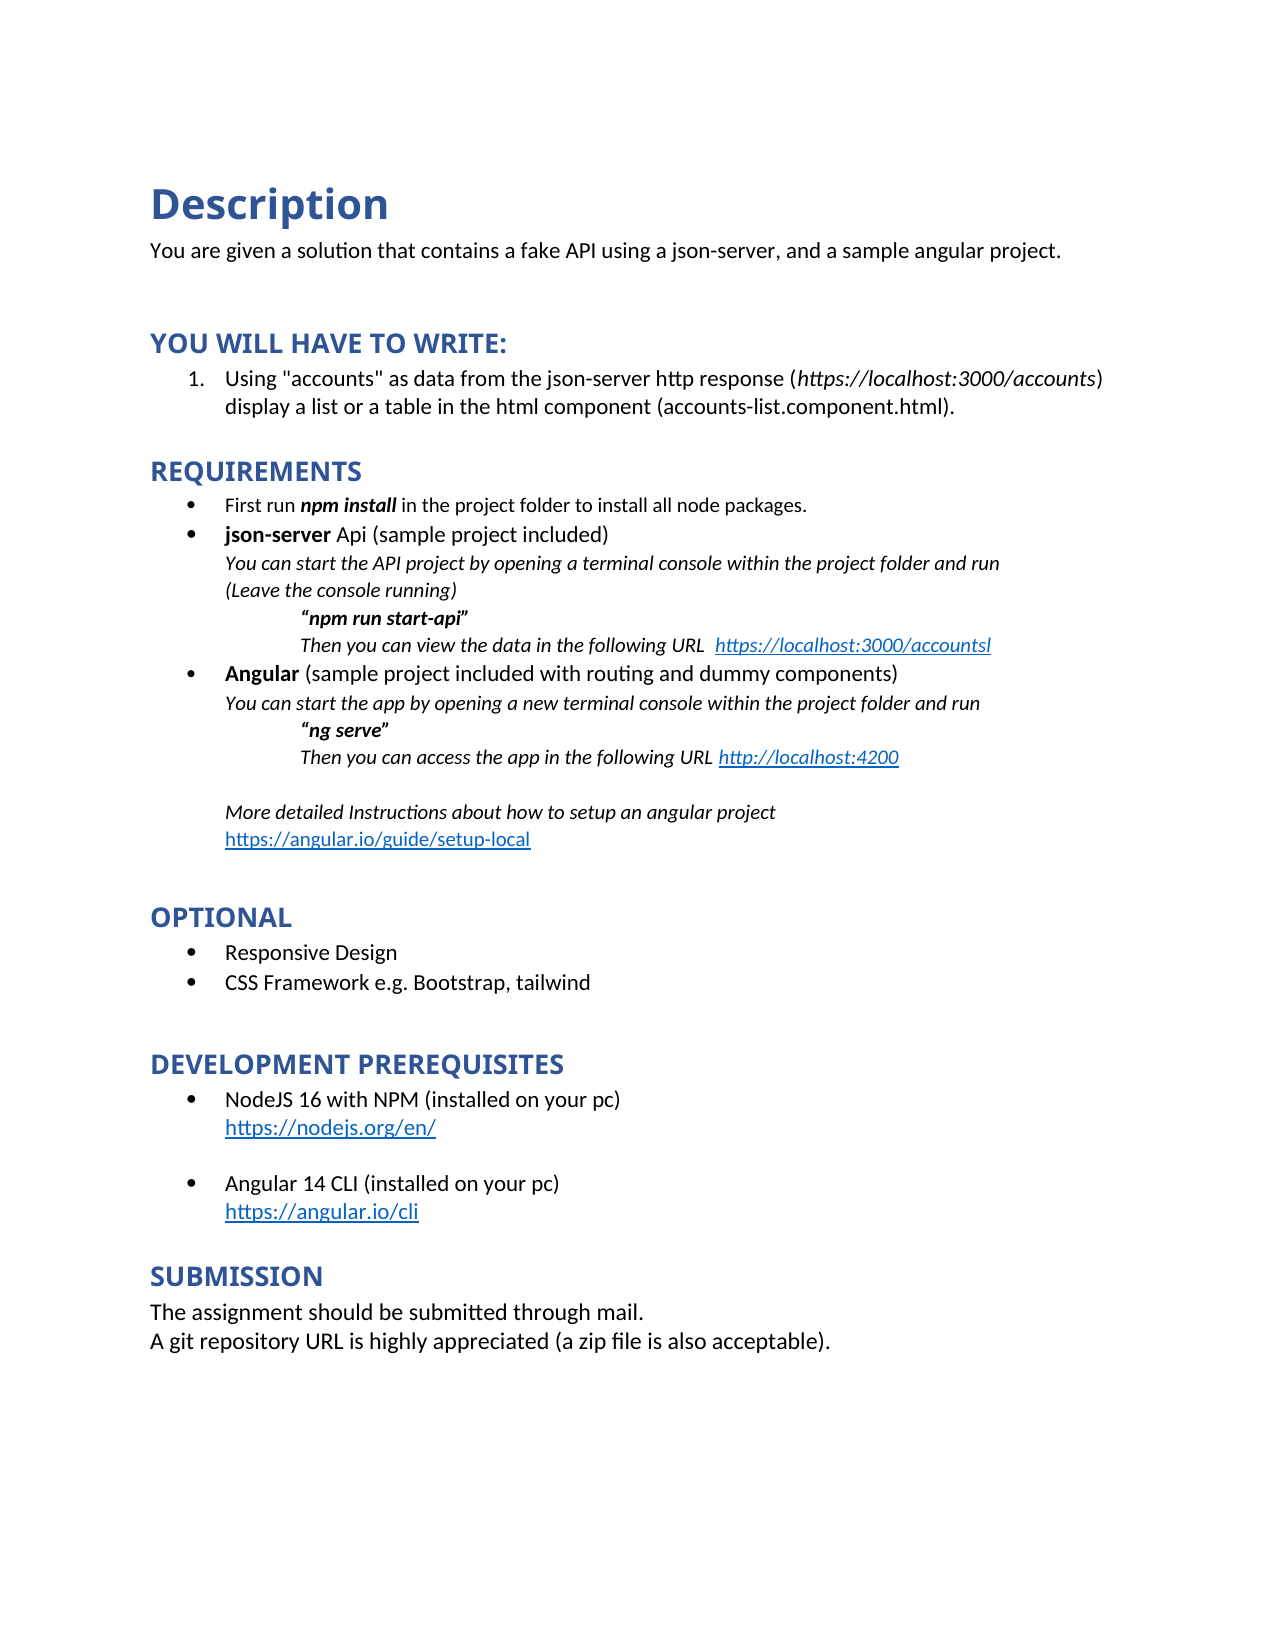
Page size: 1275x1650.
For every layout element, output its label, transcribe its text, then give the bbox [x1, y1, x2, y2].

text https://nodejs.org/en/ [150, 1113, 1125, 1141]
text You are given a solution that contains a fake API using a json-server, and a sample angular project. [150, 236, 1125, 264]
subtitle REQUIREMENTS [150, 452, 1125, 489]
list https://angular.io/guide/setup-local [225, 827, 1125, 852]
list You can start the API project by opening a terminal console within the project folder and run [225, 550, 1125, 575]
list json-server Api (sample project included) [187, 520, 1125, 548]
list Then you can view the data in the following URL https://localhost:3000/accountsl [225, 632, 1125, 657]
list You can start the app by opening a new terminal console within the project folder and run [225, 690, 1125, 715]
list Using "accounts" as data from the json-server http response (https://localhost:3000/accounts) display a list or a table in the html component (accounts-list.component.html). [187, 364, 1125, 420]
list Responsive Design [187, 938, 1125, 966]
text https://angular.io/cli [150, 1197, 1125, 1225]
subtitle OPTIONAL [150, 898, 1125, 935]
subtitle Description [150, 175, 1125, 232]
list Then you can access the app in the following URL http://localhost:4200 [262, 744, 1125, 770]
list “ng serve” [262, 717, 1125, 742]
list Angular 14 CLI (installed on your pc) [187, 1169, 1125, 1197]
subtitle YOU WILL HAVE TO WRITE: [150, 324, 1125, 361]
text The assignment should be submitted through mail. [150, 1297, 1125, 1326]
list Angular (sample project included with routing and dummy components) [187, 659, 1125, 687]
list “npm run start-api” [225, 605, 1125, 630]
list First run npm install in the project folder to install all node packages. [187, 492, 1125, 518]
text A git repository URL is highly appreciated (a zip file is also acceptable). [150, 1326, 1125, 1356]
list NodeJS 16 with NPM (installed on your pc) [187, 1085, 1125, 1113]
list CSS Framework e.g. Bootstrap, tailwind [187, 968, 1125, 996]
list (Leave the console running) [225, 577, 1125, 603]
list More detailed Instructions about how to setup an angular project [225, 799, 1125, 825]
subtitle DEVELOPMENT PREREQUISITES [150, 1045, 1125, 1082]
subtitle SUBMISSION [150, 1257, 1125, 1294]
